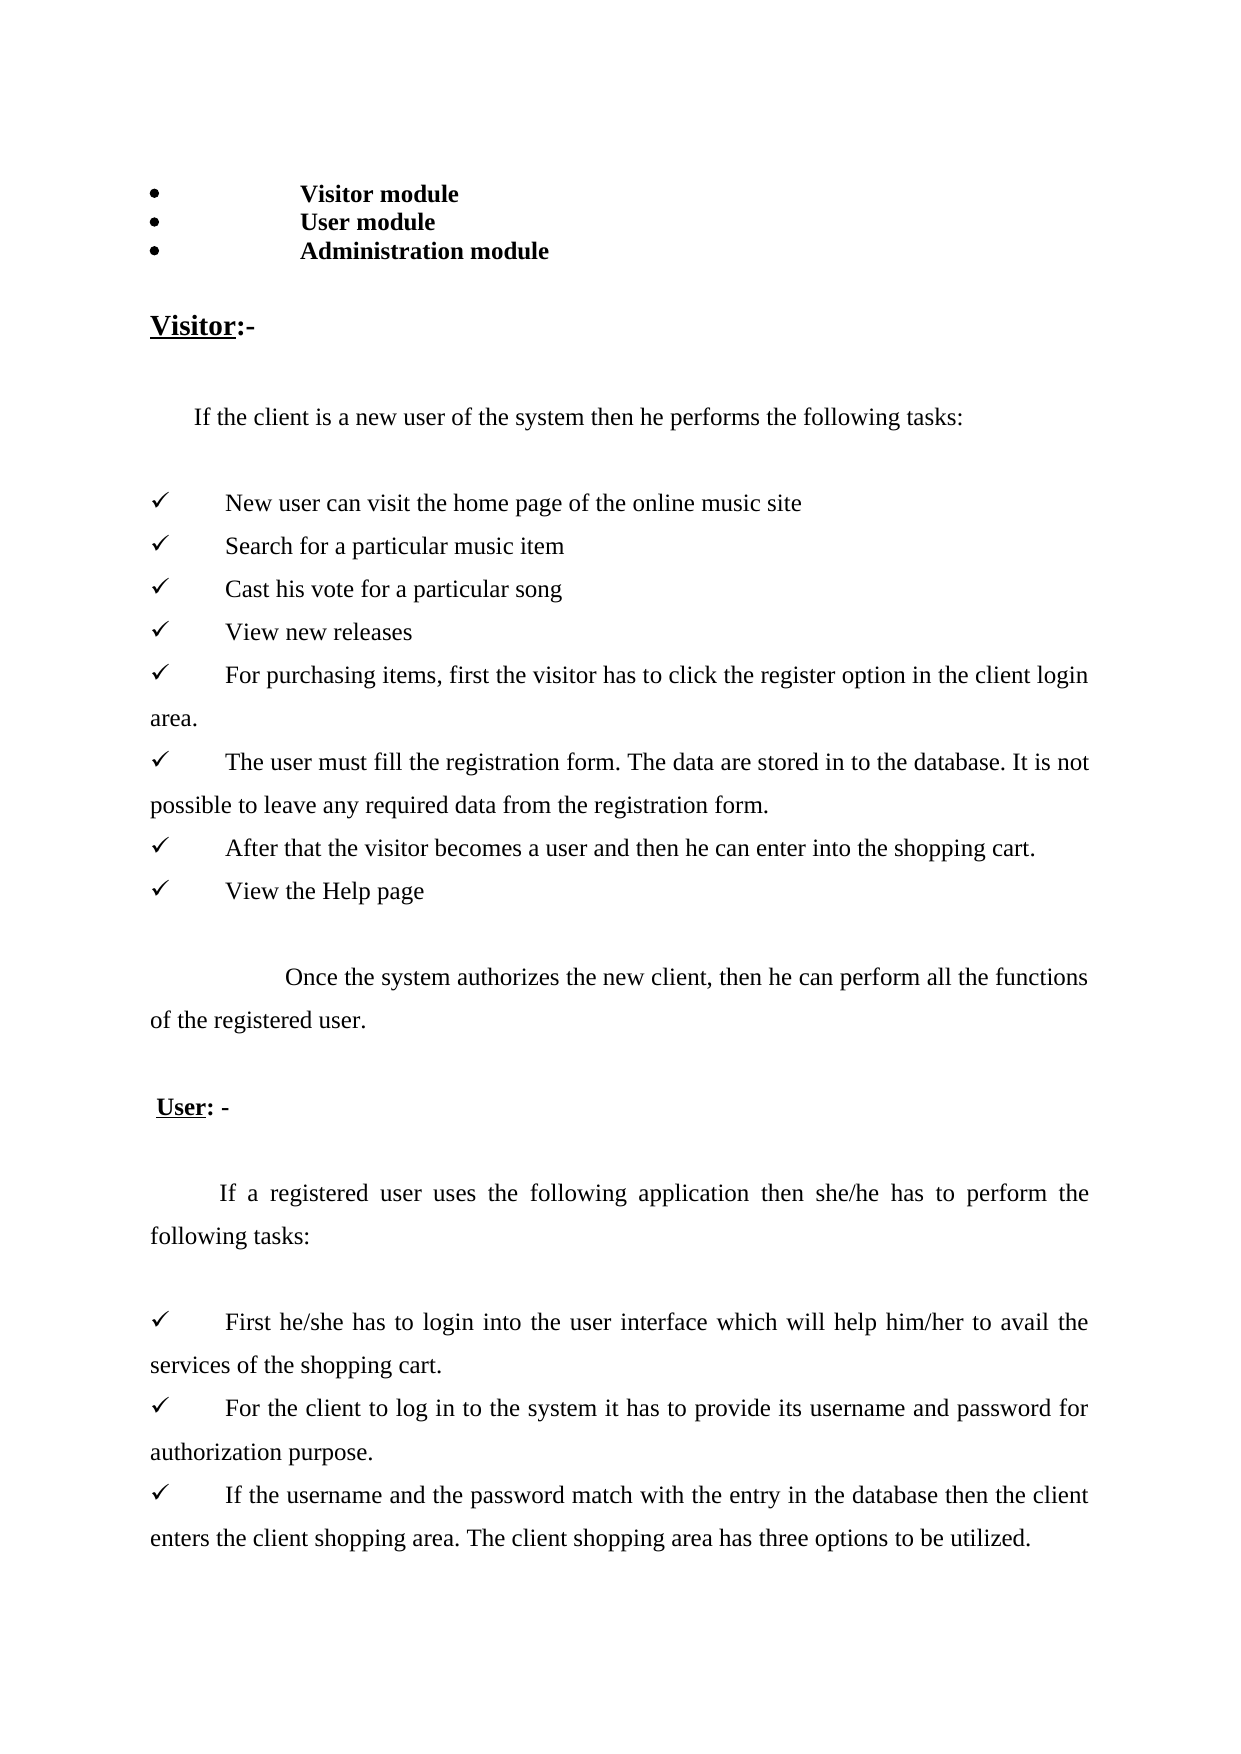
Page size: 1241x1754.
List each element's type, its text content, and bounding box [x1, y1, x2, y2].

list For purchasing items, first the visitor has to click the register option in the client login area. [150, 660, 1090, 732]
list The user must fill the registration form. The data are stored in to the database. It is not possible to leave any required data from the registration form. [150, 747, 1090, 818]
text If the client is a new user of the system then he performs the following tasks: [150, 402, 1090, 430]
text User: - [150, 1092, 1090, 1120]
list After that the visitor becomes a user and then he can enter into the shopping cart. [150, 833, 1090, 862]
list Administration module [150, 236, 1090, 265]
list If the username and the password match with the entry in the database then the client enters the client shopping area. The client shopping area has three options to be utilized. [150, 1480, 1090, 1552]
list View the Help page [150, 876, 1090, 905]
list View new releases [150, 617, 1090, 646]
text Visitor:- [150, 308, 1090, 342]
list Cast his vote for a particular song [150, 574, 1090, 603]
list User module [150, 207, 1090, 236]
list New user can visit the home page of the online music site [150, 488, 1090, 517]
text Once the system authorizes the new client, then he can perform all the functions of the registered user. [150, 962, 1090, 1034]
list Visitor module [150, 179, 1090, 207]
list For the client to log in to the system it has to provide its username and password for authorization purpose. [150, 1393, 1090, 1465]
text If a registered user uses the following application then she/he has to perform the following tasks: [150, 1178, 1090, 1250]
list Search for a particular music item [150, 531, 1090, 560]
list First he/she has to login into the user interface which will help him/her to avail the services of the shopping cart. [150, 1307, 1090, 1379]
